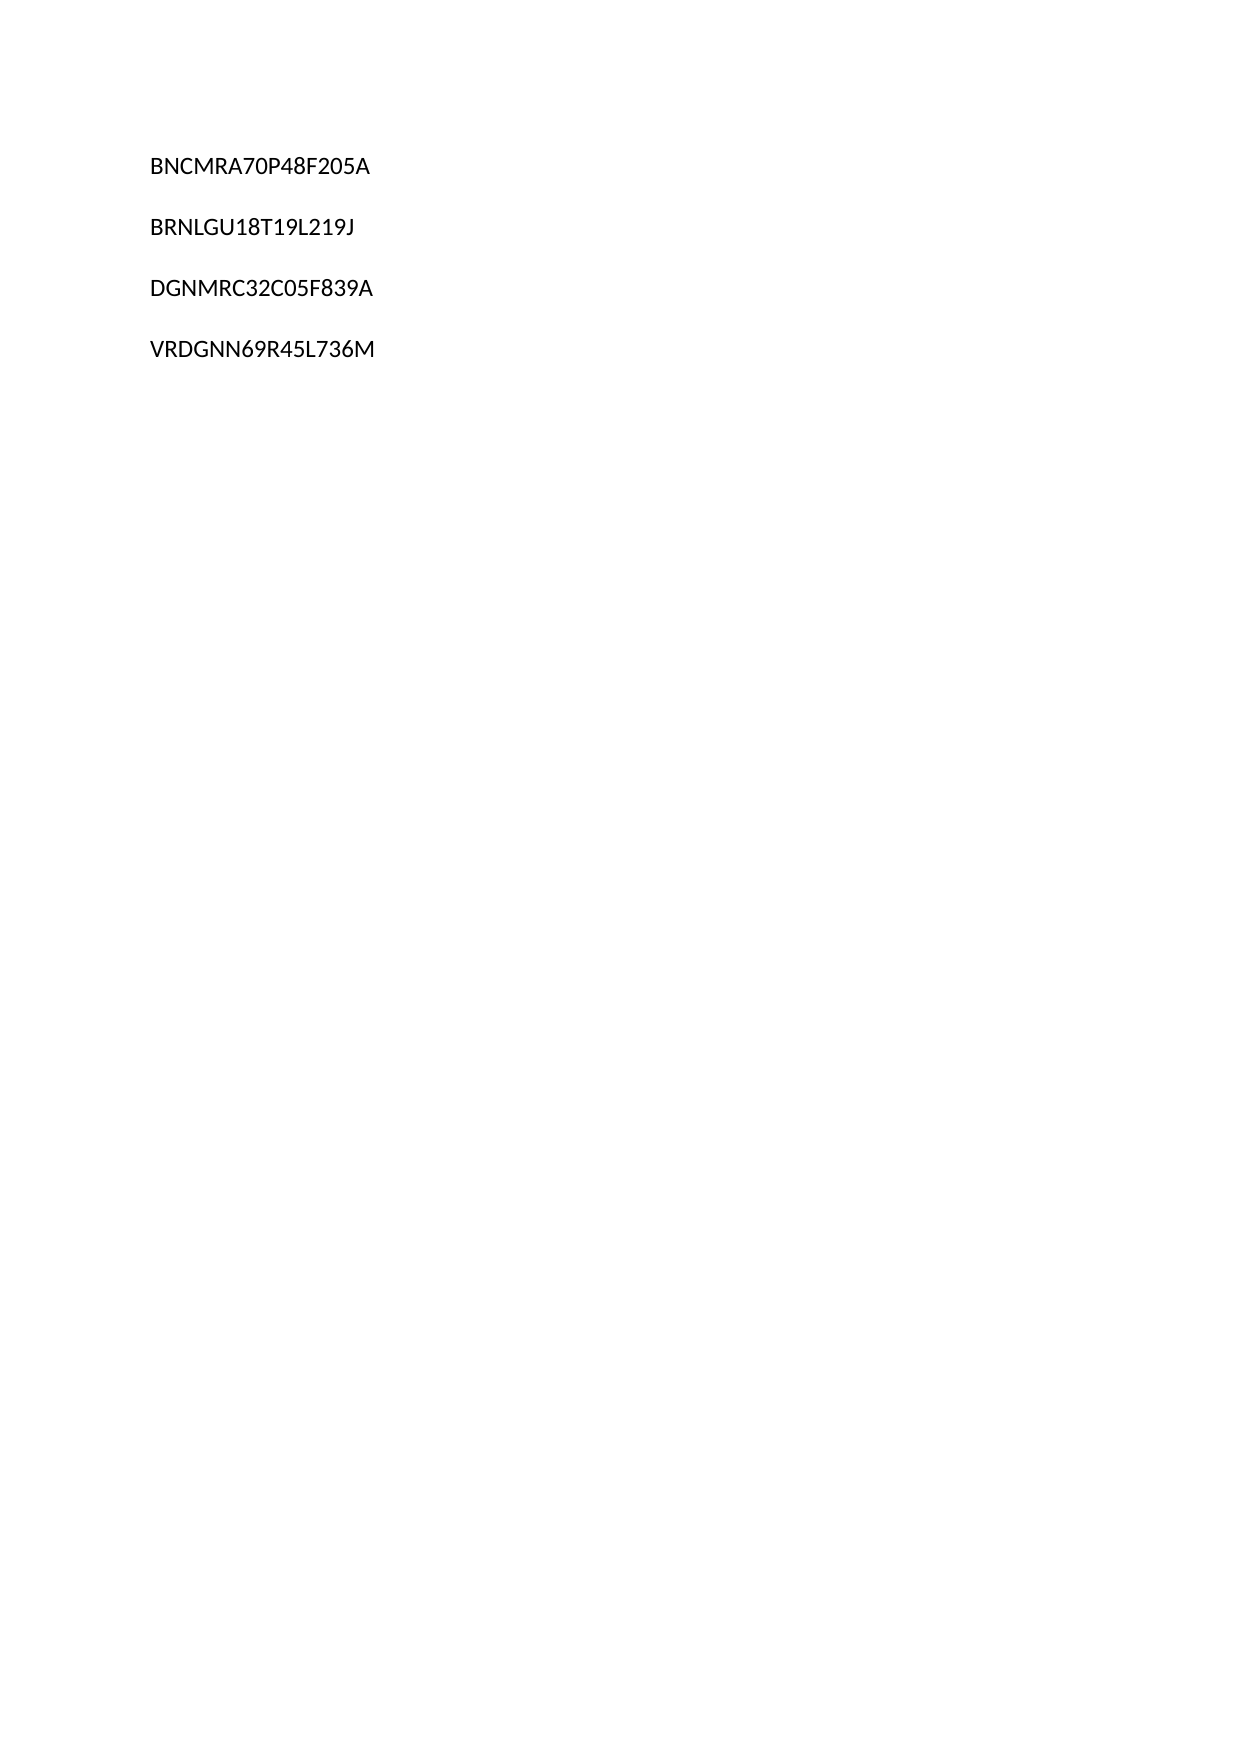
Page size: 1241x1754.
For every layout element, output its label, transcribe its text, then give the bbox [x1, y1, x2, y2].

text VRDGNN69R45L736M [150, 333, 1090, 364]
text BRNLGU18T19L219J [150, 211, 1090, 242]
text DGNMRC32C05F839A [150, 272, 1090, 303]
text BNCMRA70P48F205A [150, 150, 1090, 181]
